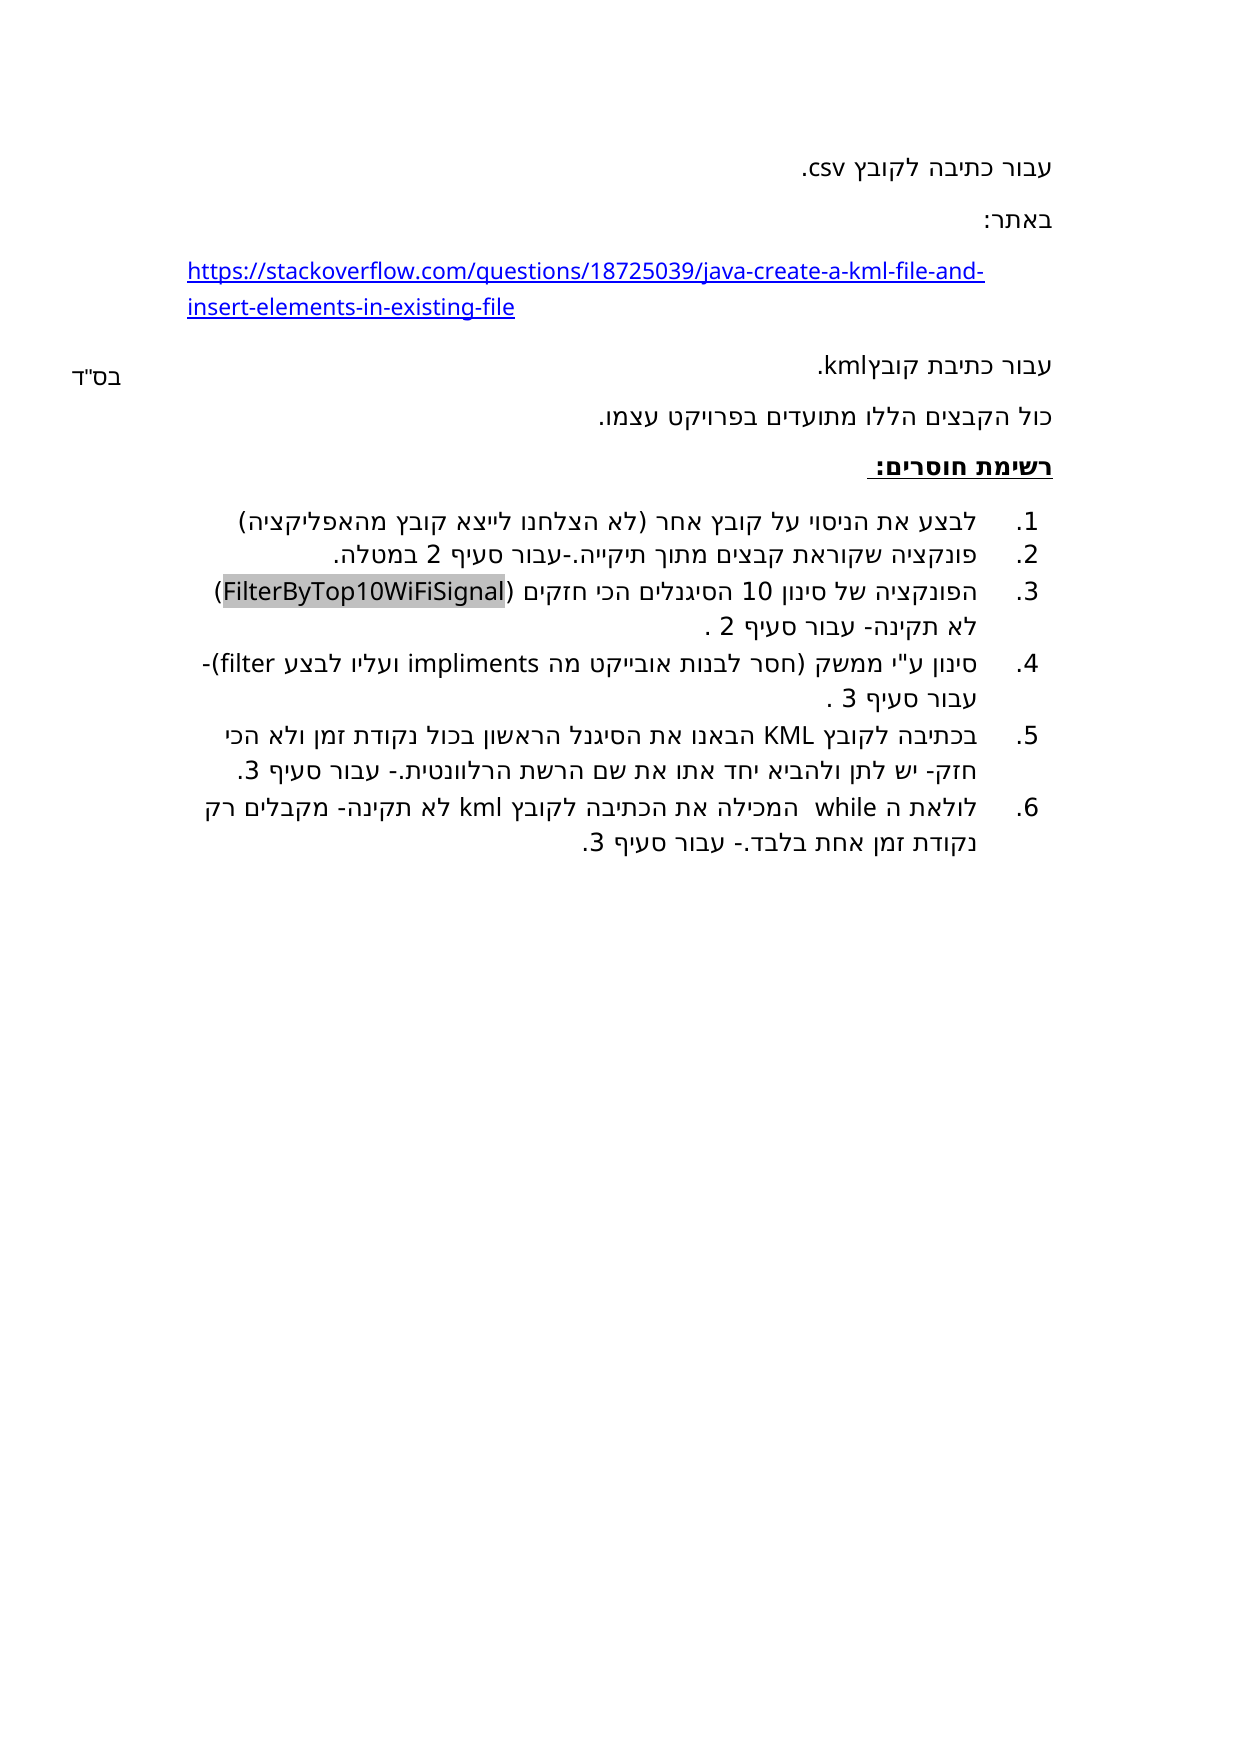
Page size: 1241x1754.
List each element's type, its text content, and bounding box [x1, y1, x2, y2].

list פונקציה שקוראת קבצים מתוך תיקייה.-עבור סעיף 2 במטלה. [187, 540, 1015, 569]
list לולאת ה while המכילה את הכתיבה לקובץ kml לא תקינה- מקבלים רק נקודת זמן אחת בלבד.- עבור סעיף 3. [187, 790, 1015, 857]
text https://stackoverflow.com/questions/18725039/java-create-a-kml-file-and-insert-elements-in-existing-file [187, 255, 1053, 322]
text עבור כתיבה לקובץ csv. [187, 150, 1053, 184]
text עבור כתיבת קובץkml. [187, 348, 1053, 382]
list לבצע את הניסוי על קובץ אחר (לא הצלחנו לייצא קובץ מהאפליקציה) [187, 507, 1015, 536]
text באתר: [187, 205, 1053, 234]
list סינון ע"י ממשק (חסר לבנות אובייקט מה impliments ועליו לבצע filter)- עבור סעיף 3 . [187, 646, 1015, 713]
list בכתיבה לקובץ KML הבאנו את הסיגנל הראשון בכול נקודת זמן ולא הכי חזק- יש לתן ולהביא יחד אתו את שם הרשת הרלוונטית.- עבור סעיף 3. [187, 718, 1015, 786]
text כול הקבצים הללו מתועדים בפרויקט עצמו. [187, 402, 1053, 432]
text רשימת חוסרים: [187, 452, 1053, 482]
list הפונקציה של סינון 10 הסיגנלים הכי חזקים (FilterByTop10WiFiSignal) לא תקינה- עבור סעיף 2 . [187, 574, 1015, 642]
